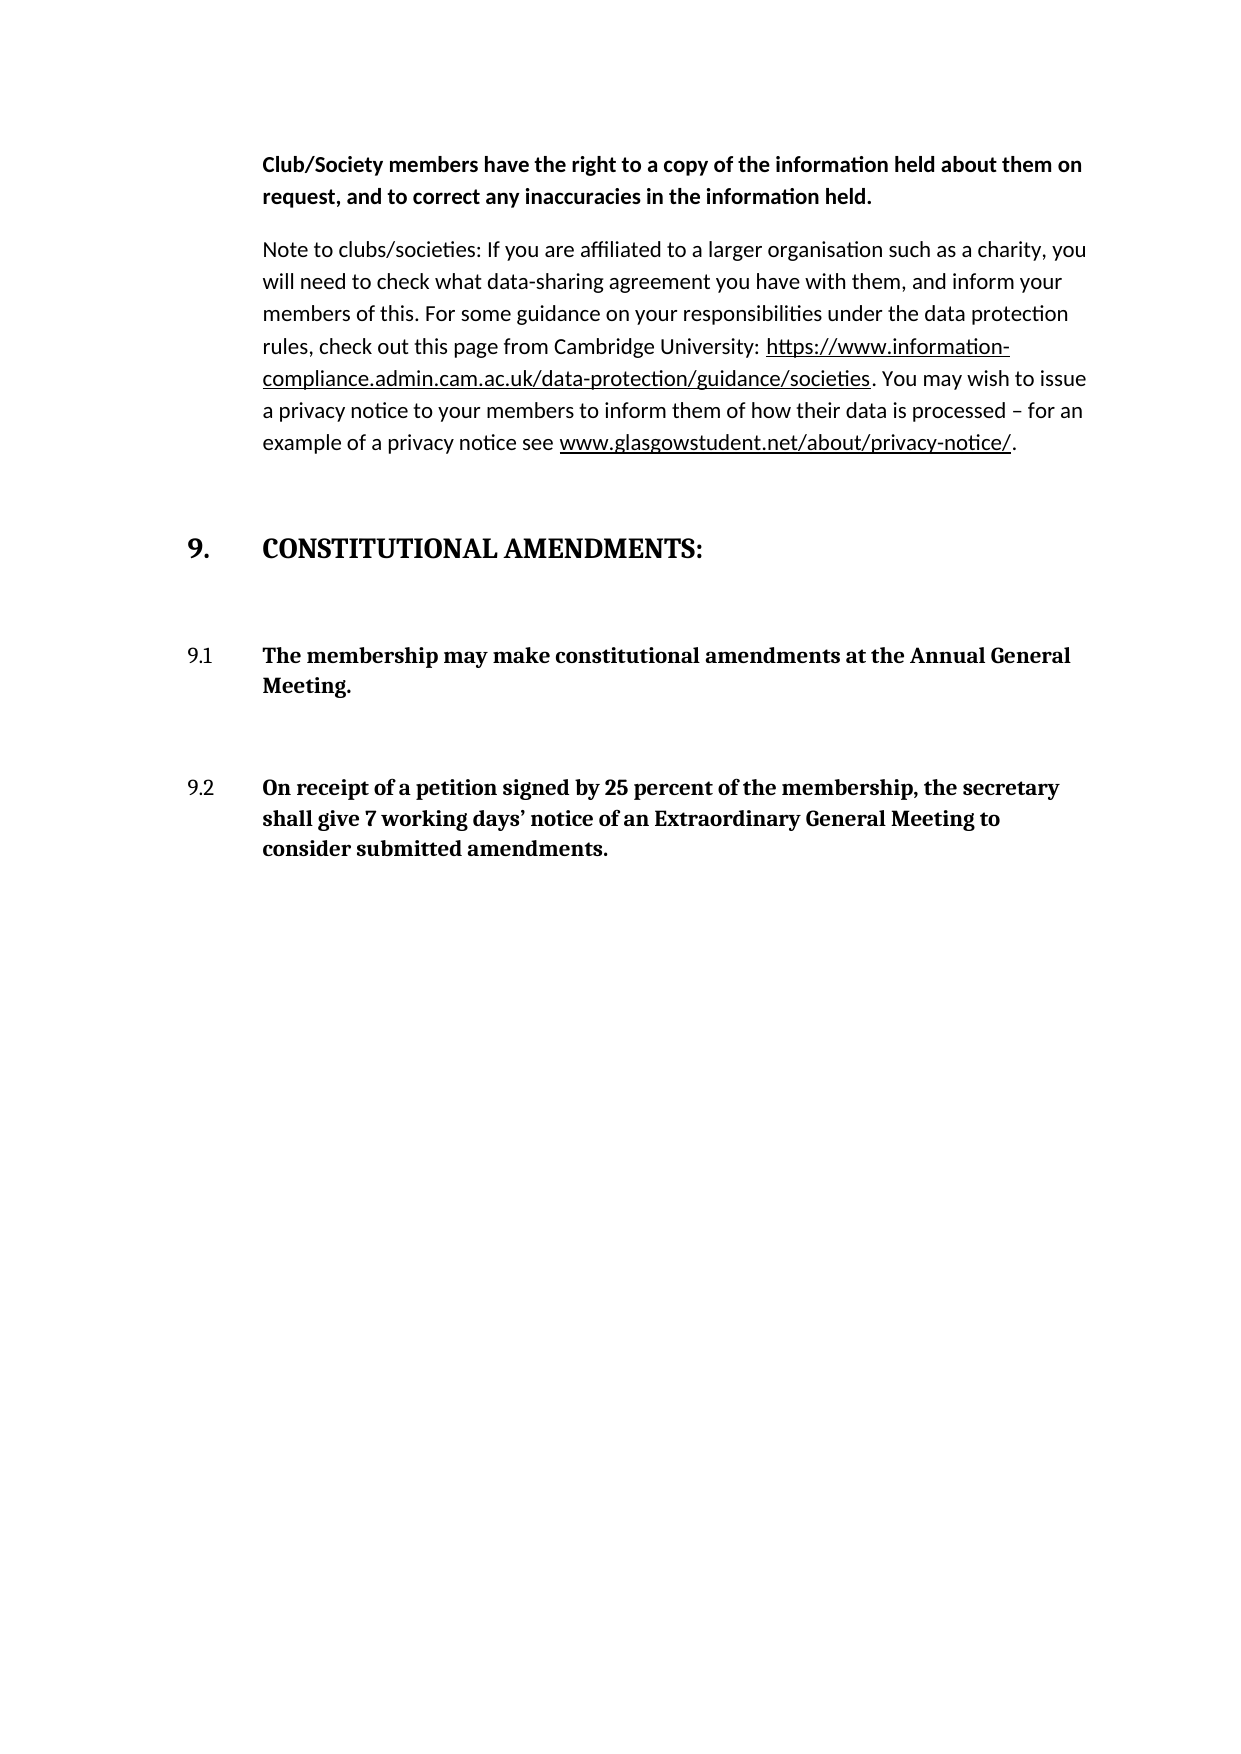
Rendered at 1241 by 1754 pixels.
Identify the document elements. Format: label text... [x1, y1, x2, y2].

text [262, 150, 1090, 210]
text Note to clubs/societies: If you are affiliated to a larger organisation such as a charity, you will need to check what data-sharing agreement you have with them, and inform your members of this. For some guidance on your responsibilities under the data protection rules, check out this page from Cambridge University: https://www.information-compliance.admin.cam.ac.uk/data-protection/guidance/societies. You may wish to issue a privacy notice to your members to inform them of how their data is processed – for an example of a privacy notice see www.glasgowstudent.net/about/privacy-notice/. [262, 235, 1090, 456]
list On receipt of a petition signed by 25 percent of the membership, the secretary shall give 7 working days’ notice of an Extraordinary General Meeting to consider submitted amendments. [187, 775, 1090, 862]
list The membership may make constitutional amendments at the Annual General Meeting. [187, 643, 1090, 699]
list CONSTITUTIONAL AMENDMENTS: [187, 532, 1090, 566]
